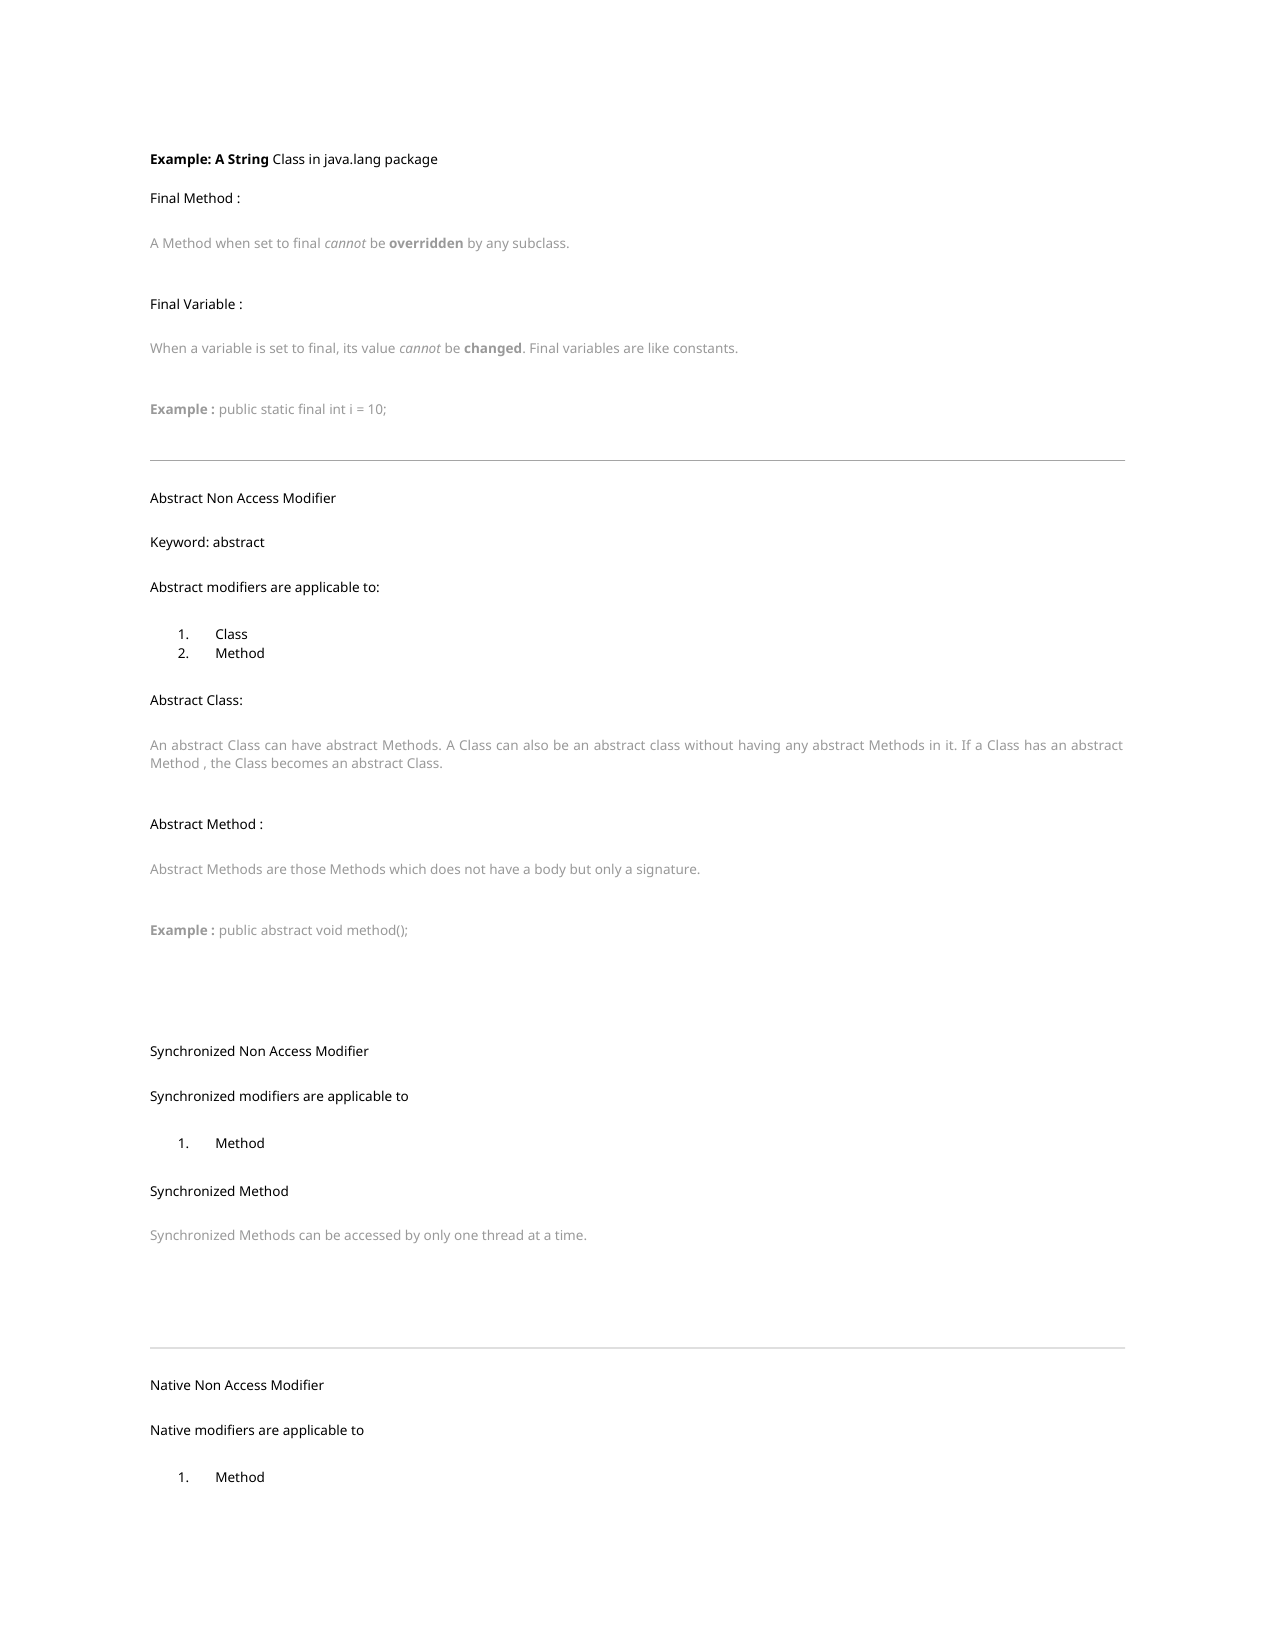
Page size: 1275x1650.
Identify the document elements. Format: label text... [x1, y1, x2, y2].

text Synchronized Method [150, 1182, 1125, 1200]
text Final Variable : [150, 294, 1125, 313]
text Keyword: abstract [150, 533, 1125, 552]
text Synchronized Methods can be accessed by only one thread at a time. [150, 1226, 1125, 1245]
text An abstract Class can have abstract Methods. A Class can also be an abstract class without having any abstract Methods in it. If a Class has an abstract Method , the Class becomes an abstract Class. [150, 736, 1125, 773]
text Example : public static final int i = 10; [150, 400, 1125, 418]
text Native modifiers are applicable to [150, 1420, 1125, 1439]
list Method [178, 644, 1125, 662]
list Class [178, 625, 1125, 644]
text Native Non Access Modifier [150, 1376, 1125, 1394]
text Abstract Methods are those Methods which does not have a body but only a signature. [150, 859, 1125, 878]
text A Method when set to final cannot be overridden by any subclass. [150, 234, 1125, 252]
text Example : public abstract void method(); [150, 920, 1125, 939]
text Abstract modifiers are applicable to: [150, 578, 1125, 596]
text Abstract Method : [150, 815, 1125, 833]
text Abstract Class: [150, 691, 1125, 710]
text Synchronized Non Access Modifier [150, 1042, 1125, 1061]
list Method [178, 1134, 1125, 1153]
text Synchronized modifiers are applicable to [150, 1087, 1125, 1105]
list Method [178, 1468, 1125, 1486]
text Abstract Non Access Modifier [150, 489, 1125, 507]
text When a variable is set to final, its value cannot be changed. Final variables are like constants. [150, 339, 1125, 357]
text Final Method : [150, 189, 1125, 208]
text Example: A String Class in java.lang package [150, 150, 1125, 168]
